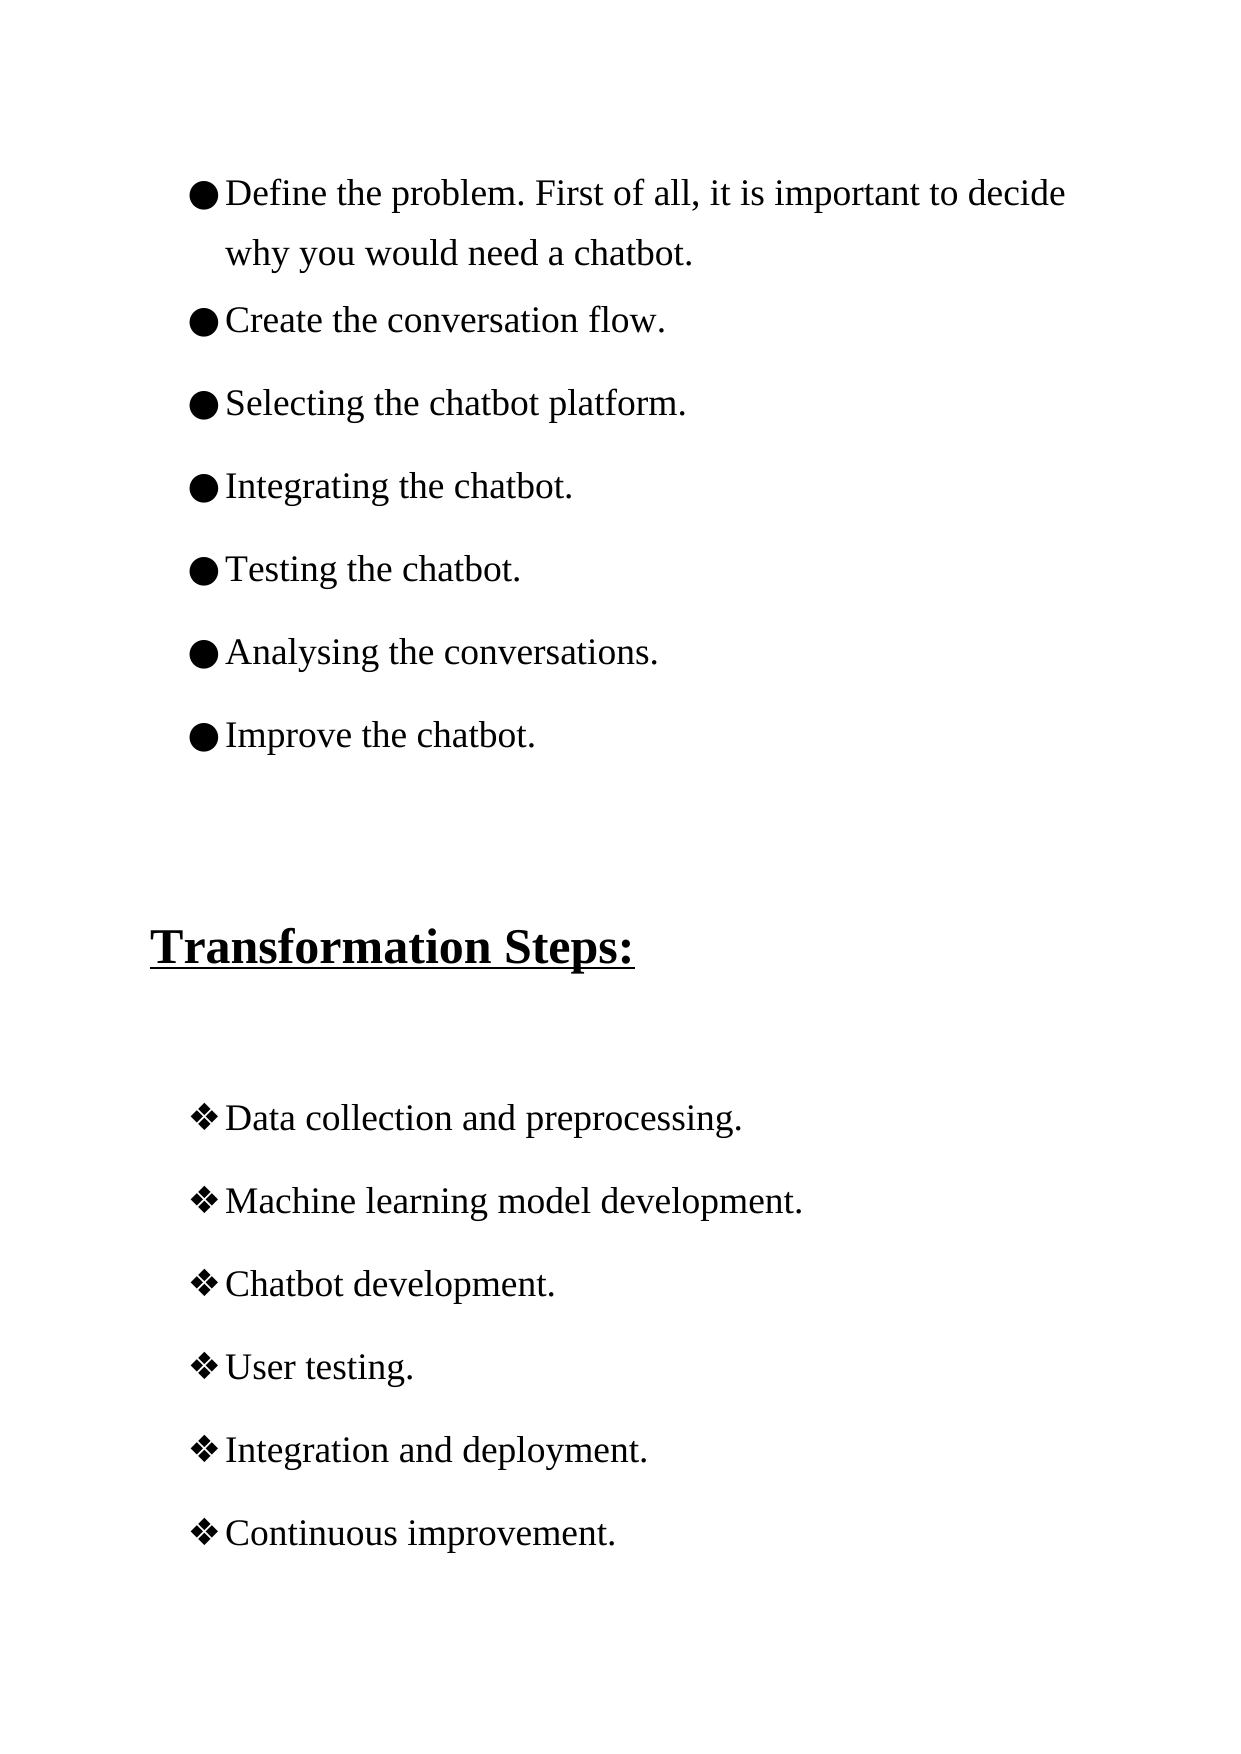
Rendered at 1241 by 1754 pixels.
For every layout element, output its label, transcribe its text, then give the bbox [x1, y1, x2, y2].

list Integrating the chatbot. [187, 443, 1090, 520]
text Transformation Steps: [150, 917, 1090, 974]
list User testing. [187, 1323, 1090, 1400]
list Define the problem. First of all, it is important to decide why you would need a chatbot. [187, 150, 1090, 273]
list Create the conversation flow. [187, 277, 1090, 354]
list Integration and deployment. [187, 1407, 1090, 1483]
list Chatbot development. [187, 1241, 1090, 1317]
list Testing the chatbot. [187, 526, 1090, 603]
list Continuous improvement. [187, 1489, 1090, 1566]
list Selecting the chatbot platform. [187, 360, 1090, 437]
list Analysing the conversations. [187, 609, 1090, 686]
list Machine learning model development. [187, 1157, 1090, 1234]
list Improve the chatbot. [187, 692, 1090, 769]
list Data collection and preprocessing. [187, 1074, 1090, 1151]
